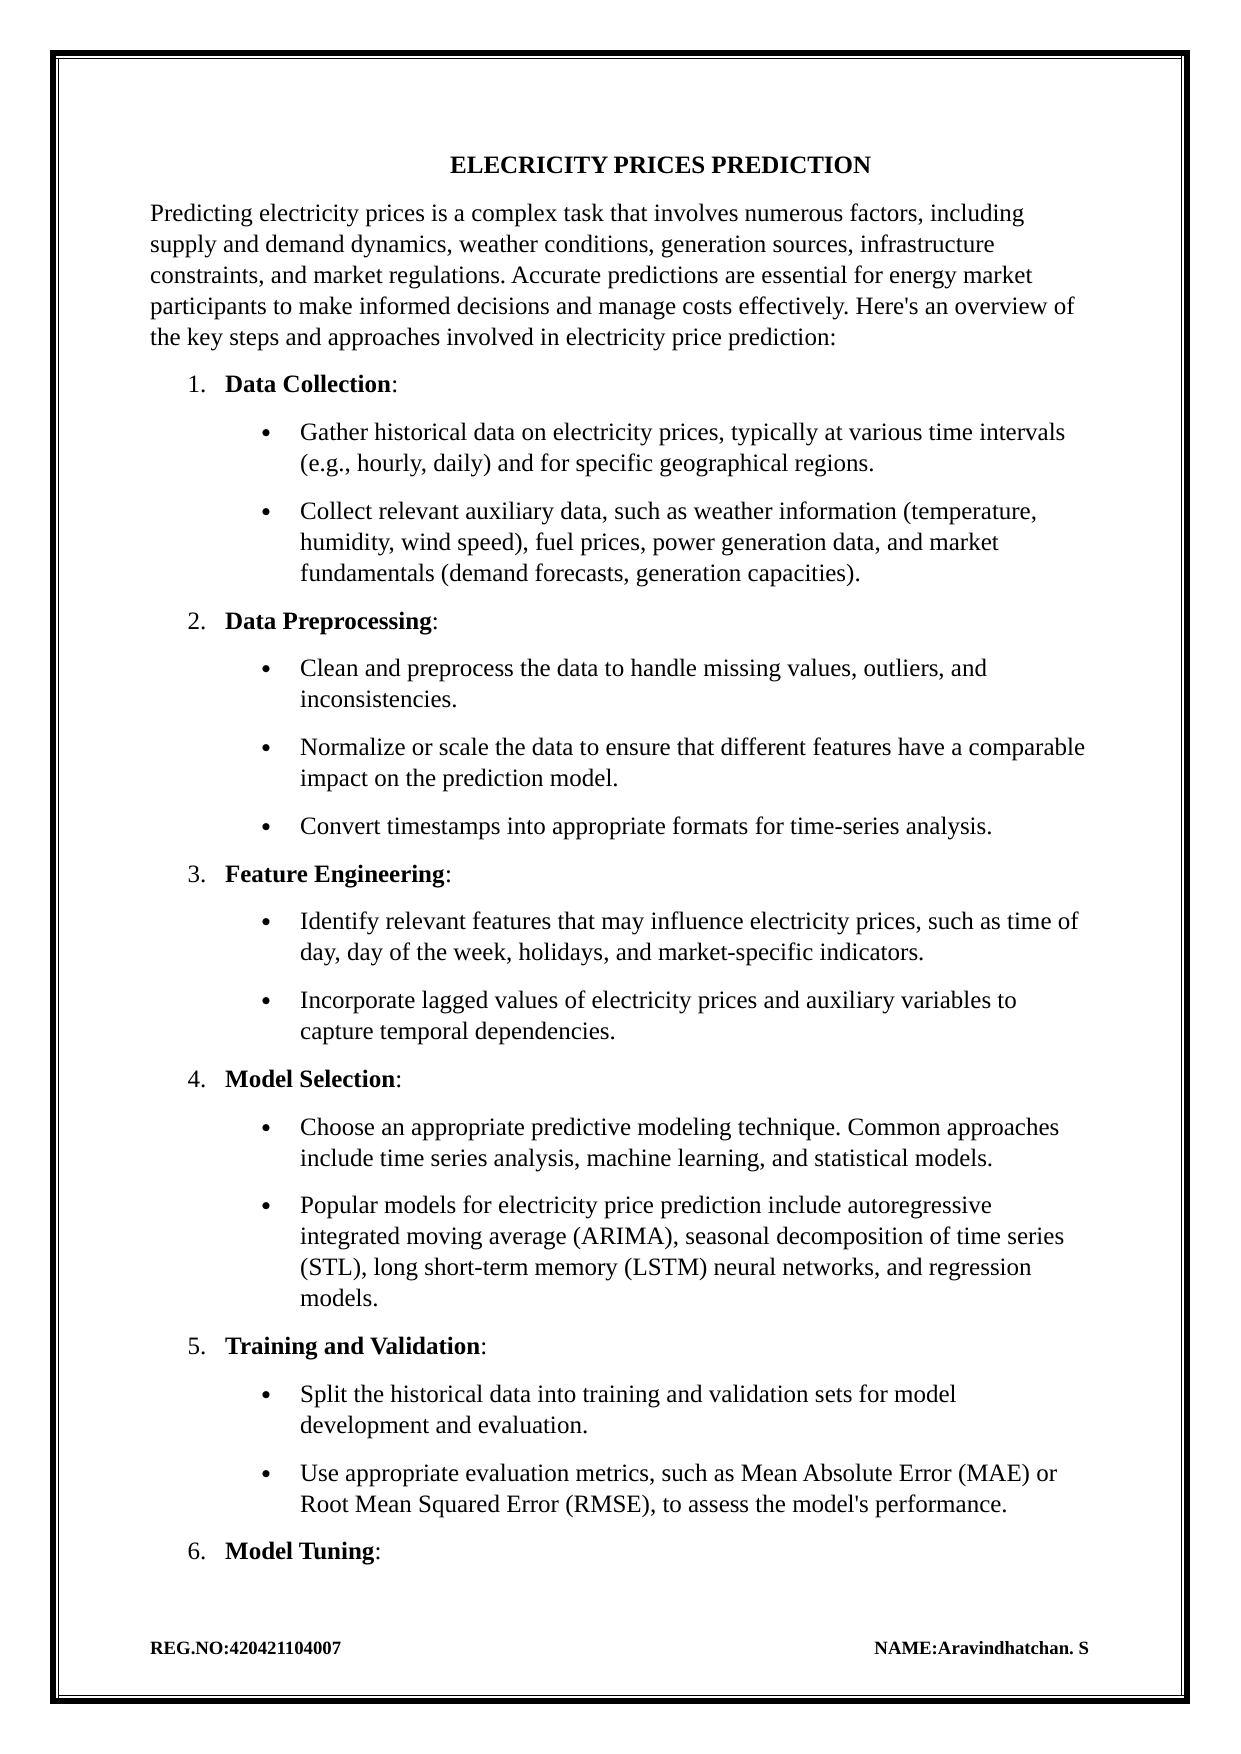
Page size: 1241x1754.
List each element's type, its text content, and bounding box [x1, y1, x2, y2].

list Popular models for electricity price prediction include autoregressive integrated moving average (ARIMA), seasonal decomposition of time series (STL), long short-term memory (LSTM) neural networks, and regression models. [262, 1190, 1090, 1312]
text Predicting electricity prices is a complex task that involves numerous factors, including supply and demand dynamics, weather conditions, generation sources, infrastructure constraints, and market regulations. Accurate predictions are essential for energy market participants to make informed decisions and manage costs effectively. Here's an overview of the key steps and approaches involved in electricity price prediction: [150, 198, 1090, 351]
list Collect relevant auxiliary data, such as weather information (temperature, humidity, wind speed), fuel prices, power generation data, and market fundamentals (demand forecasts, generation capacities). [262, 496, 1090, 587]
list Clean and preprocess the data to handle missing values, outliers, and inconsistencies. [262, 653, 1090, 713]
list Choose an appropriate predictive modeling technique. Common approaches include time series analysis, machine learning, and statistical models. [262, 1112, 1090, 1171]
list Model Tuning: [187, 1536, 1090, 1565]
list Split the historical data into training and validation sets for model development and evaluation. [262, 1379, 1090, 1439]
list Convert timestamps into appropriate formats for time-series analysis. [262, 811, 1090, 840]
list Model Selection: [187, 1064, 1090, 1093]
list Data Preprocessing: [187, 606, 1090, 634]
list Incorporate lagged values of electricity prices and auxiliary variables to capture temporal dependencies. [262, 985, 1090, 1045]
list Data Collection: [187, 369, 1090, 398]
list Use appropriate evaluation metrics, such as Mean Absolute Error (MAE) or Root Mean Squared Error (RMSE), to assess the model's performance. [262, 1458, 1090, 1517]
list Normalize or scale the data to ensure that different features have a comparable impact on the prediction model. [262, 732, 1090, 792]
list Training and Validation: [187, 1331, 1090, 1360]
list Gather historical data on electricity prices, typically at various time intervals (e.g., hourly, daily) and for specific geographical regions. [262, 417, 1090, 477]
list Feature Engineering: [187, 859, 1090, 887]
list Identify relevant features that may influence electricity prices, such as time of day, day of the week, holidays, and market-specific indicators. [262, 906, 1090, 966]
text ELECRICITY PRICES PREDICTION [150, 150, 1090, 179]
